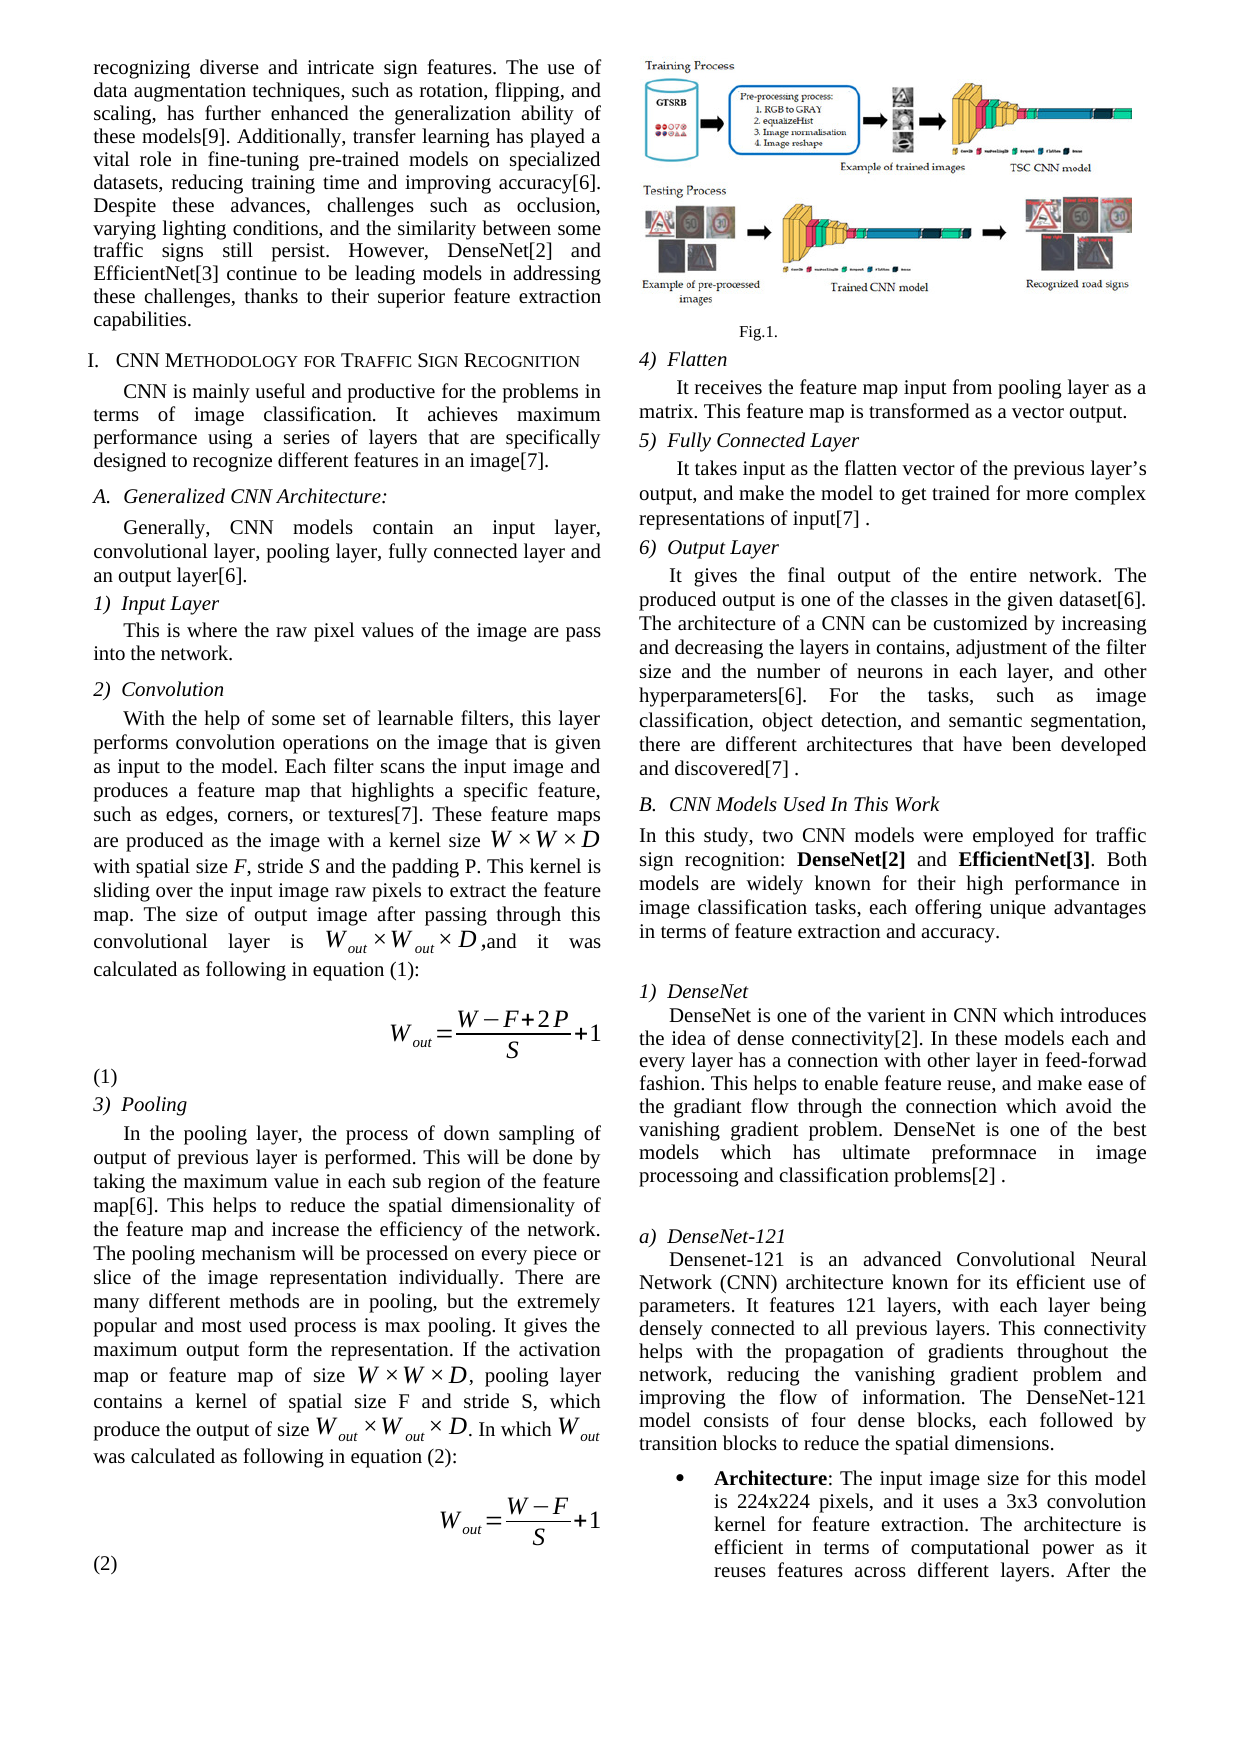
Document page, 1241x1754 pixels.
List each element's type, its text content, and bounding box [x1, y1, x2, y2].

text Generally, CNN models contain an input layer, convolutional layer, pooling layer, fully connected layer and an output layer[6]. [93, 514, 601, 587]
subtitle Output Layer [639, 535, 1147, 559]
text (1) [93, 1005, 601, 1088]
table_header [628, 56, 1132, 322]
subtitle CNN Models Used In This Work [639, 792, 1147, 816]
subtitle Convolution [93, 677, 601, 701]
subtitle DenseNet [639, 979, 1147, 1004]
text Densenet-121 is an advanced Convolutional Neural Network (CNN) architecture known for its efficient use of parameters. It features 121 layers, with each layer being densely connected to all previous layers. This connectivity helps with the propagation of gradients throughout the network, reducing the vanishing gradient problem and improving the flow of information. The DenseNet-121 model consists of four dense blocks, each followed by transition blocks to reduce the spatial dimensions. [639, 1249, 1147, 1455]
subtitle Generalized CNN Architecture: [93, 484, 601, 508]
picture [639, 56, 1132, 308]
subtitle Fully Connected Layer [639, 427, 1147, 452]
subtitle Flatten [639, 347, 1147, 371]
subtitle DenseNet is one of the varient in CNN which introduces the idea of dense connectivity[2]. In these models each and every layer has a connection with other layer in feed-forwad fashion. This helps to enable feature reuse, and make ease of the gradiant flow through the connection which avoid the vanishing gradient problem. DenseNet is one of the best models which has ultimate preformnace in image processoing and classification problems[2] . [639, 1004, 1147, 1187]
table_cell Fig.1. [628, 322, 1132, 343]
subtitle CNN Methodology for Traffic Sign Recognition [93, 348, 601, 372]
text It receives the feature map input from pooling layer as a matrix. This feature map is transformed as a vector output. [639, 375, 1147, 423]
text In the pooling layer, the process of down sampling of output of previous layer is performed. This will be done by taking the maximum value in each sub region of the feature map[6]. This helps to reduce the spatial dimensionality of the feature map and increase the efficiency of the network. The pooling mechanism will be processed on every piece or slice of the image representation individually. There are many different methods are in pooling, but the extremely popular and most used process is max pooling. It gives the maximum output form the representation. If the activation map or feature map of size , pooling layer contains a kernel of spatial size F and stride S, which produce the output of size . In which was calculated as following in equation (2): [93, 1121, 601, 1468]
subtitle Pooling [93, 1092, 601, 1116]
text CNN is mainly useful and productive for the problems in terms of image classification. It achieves maximum performance using a series of layers that are specifically designed to recognize different features in an image[7]. [93, 380, 601, 472]
text This is where the raw pixel values of the image are pass into the network. [93, 619, 601, 665]
subtitle DenseNet-121 [639, 1224, 1147, 1249]
text (2) [93, 1492, 601, 1575]
text With the help of some set of learnable filters, this layer performs convolution operations on the image that is given as input to the model. Each filter scans the input image and produces a feature map that highlights a specific feature, such as edges, corners, or textures[7]. These feature maps are produced as the image with a kernel size with spatial size F, stride S and the padding P. This kernel is sliding over the input image raw pixels to extract the feature map. The size of output image after passing through this convolutional layer is and it was calculated as following in equation (1): [93, 706, 601, 981]
text It gives the final output of the entire network. The produced output is one of the classes in the given dataset[6]. The architecture of a CNN can be customized by increasing and decreasing the layers in contains, adjustment of the filter size and the number of neurons in each layer, and other hyperparameters[6]. For the tasks, such as image classification, object detection, and semantic segmentation, there are different architectures that have been developed and discovered[7] . [639, 563, 1147, 780]
text In this study, two CNN models were employed for traffic sign recognition: DenseNet[2] and EfficientNet[3]. Both models are widely known for their high performance in image classification tasks, each offering unique advantages in terms of feature extraction and accuracy. [639, 822, 1147, 943]
subtitle Input Layer [93, 591, 601, 615]
subtitle It takes input as the flatten vector of the previous layer’s output, and make the model to get trained for more complex representations of input[7] . [639, 456, 1147, 531]
